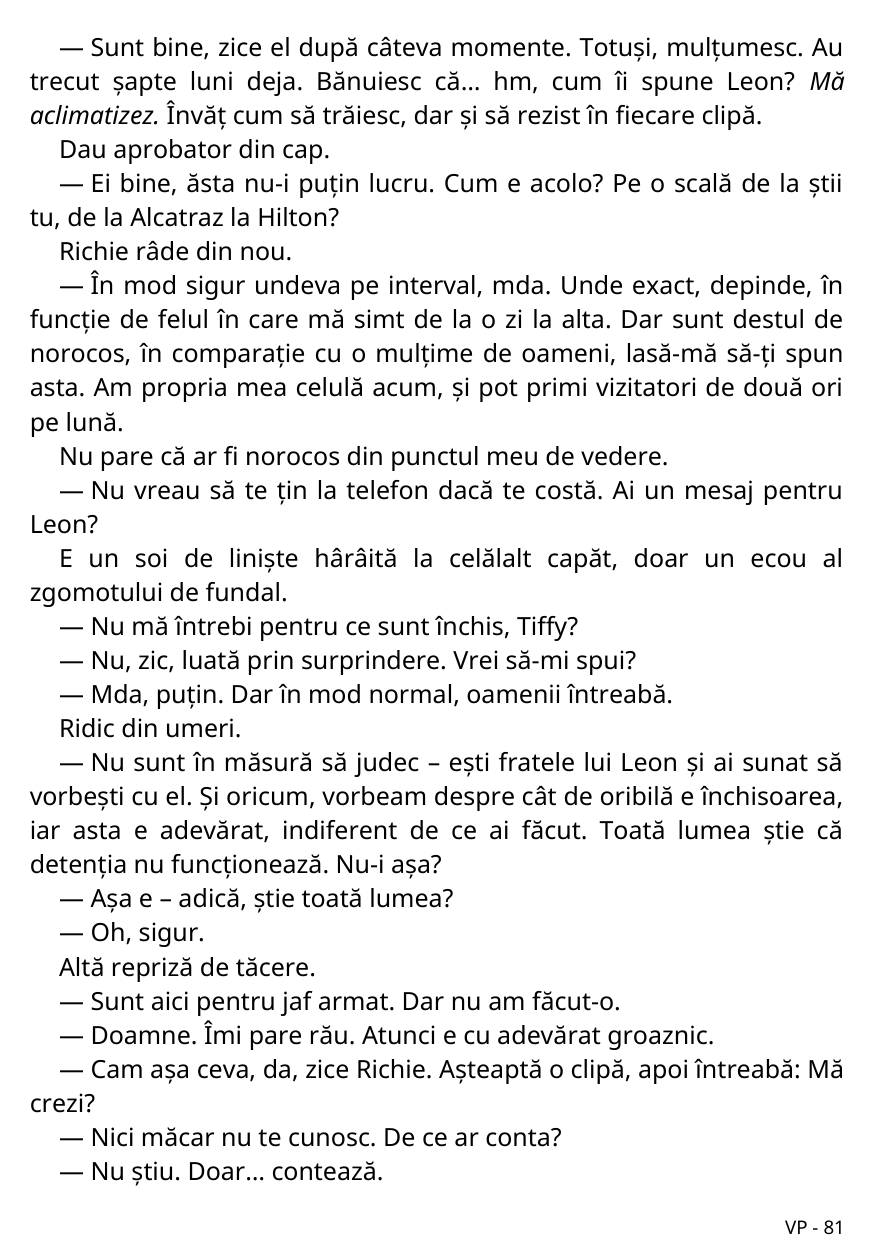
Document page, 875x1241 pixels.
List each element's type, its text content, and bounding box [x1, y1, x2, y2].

text — Nu știu. Doar… contează. [29, 1153, 844, 1188]
text — Oh, sigur. [29, 915, 844, 949]
text — Nu mă întrebi pentru ce sunt închis, Tiffy? [29, 608, 844, 643]
text — Așa e – adică, știe toată lumea? [29, 881, 844, 915]
text Richie râde din nou. [29, 234, 844, 268]
text Altă repriză de tăcere. [29, 949, 844, 983]
text — Mda, puțin. Dar în mod normal, oamenii întreabă. [29, 677, 844, 711]
text E un soi de liniște hârâită la celălalt capăt, doar un ecou al zgomotului de fundal. [29, 540, 844, 608]
text — Nu vreau să te țin la telefon dacă te costă. Ai un mesaj pentru Leon? [29, 472, 844, 540]
text — Sunt bine, zice el după câteva momente. Totuși, mulțumesc. Au trecut șapte luni deja. Bănuiesc că… hm, cum îi spune Leon? Mă aclimatizez. Învăț cum să trăiesc, dar și să rezist în fiecare clipă. [29, 29, 844, 132]
text — Nici măcar nu te cunosc. De ce ar conta? [29, 1119, 844, 1153]
text Nu pare că ar fi norocos din punctul meu de vedere. [29, 438, 844, 472]
text — În mod sigur undeva pe interval, mda. Unde exact, depinde, în funcție de felul în care mă simt de la o zi la alta. Dar sunt destul de norocos, în comparație cu o mulțime de oameni, lasă-mă să-ți spun asta. Am propria mea celulă acum, și pot primi vizitatori de două ori pe lună. [29, 268, 844, 438]
text Ridic din umeri. [29, 711, 844, 745]
text — Sunt aici pentru jaf armat. Dar nu am făcut-o. [29, 983, 844, 1017]
text Dau aprobator din cap. [29, 132, 844, 166]
text — Ei bine, ăsta nu-i puțin lucru. Cum e acolo? Pe o scală de la știi tu, de la Alcatraz la Hilton? [29, 166, 844, 234]
text — Nu, zic, luată prin surprindere. Vrei să-mi spui? [29, 643, 844, 677]
text — Cam așa ceva, da, zice Richie. Așteaptă o clipă, apoi întreabă: Mă crezi? [29, 1051, 844, 1119]
text — Nu sunt în măsură să judec – ești fratele lui Leon și ai sunat să vorbești cu el. Și oricum, vorbeam despre cât de oribilă e închisoarea, iar asta e adevărat, indiferent de ce ai făcut. Toată lumea știe că detenția nu funcționează. Nu-i așa? [29, 745, 844, 881]
text — Doamne. Îmi pare rău. Atunci e cu adevărat groaznic. [29, 1017, 844, 1051]
